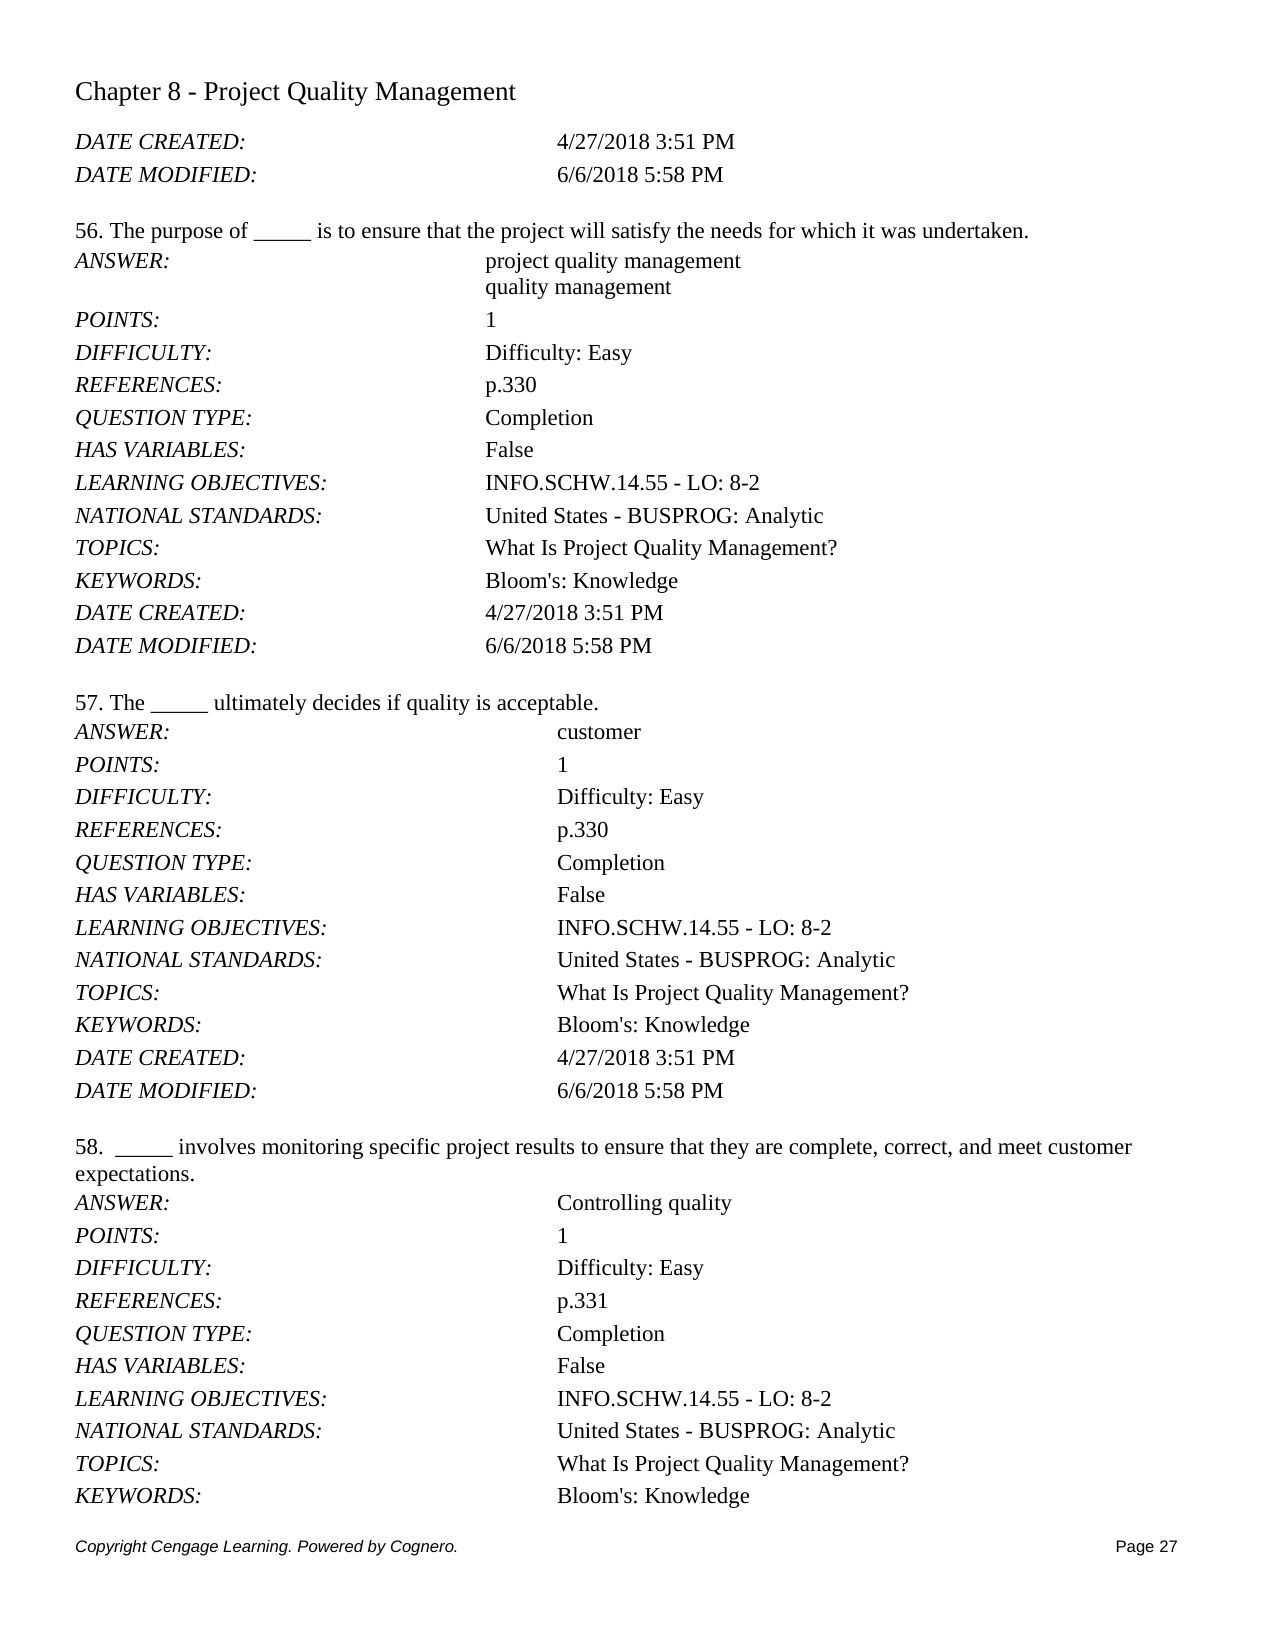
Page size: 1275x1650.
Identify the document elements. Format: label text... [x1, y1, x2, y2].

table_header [75, 1133, 1200, 1512]
table_header 56. The purpose of _____ is to ensure that the project will satisfy the needs for which it was undertaken. [75, 218, 1200, 662]
table_header 57. The _____ ultimately decides if quality is acceptable. [75, 689, 1200, 1106]
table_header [75, 125, 1200, 191]
